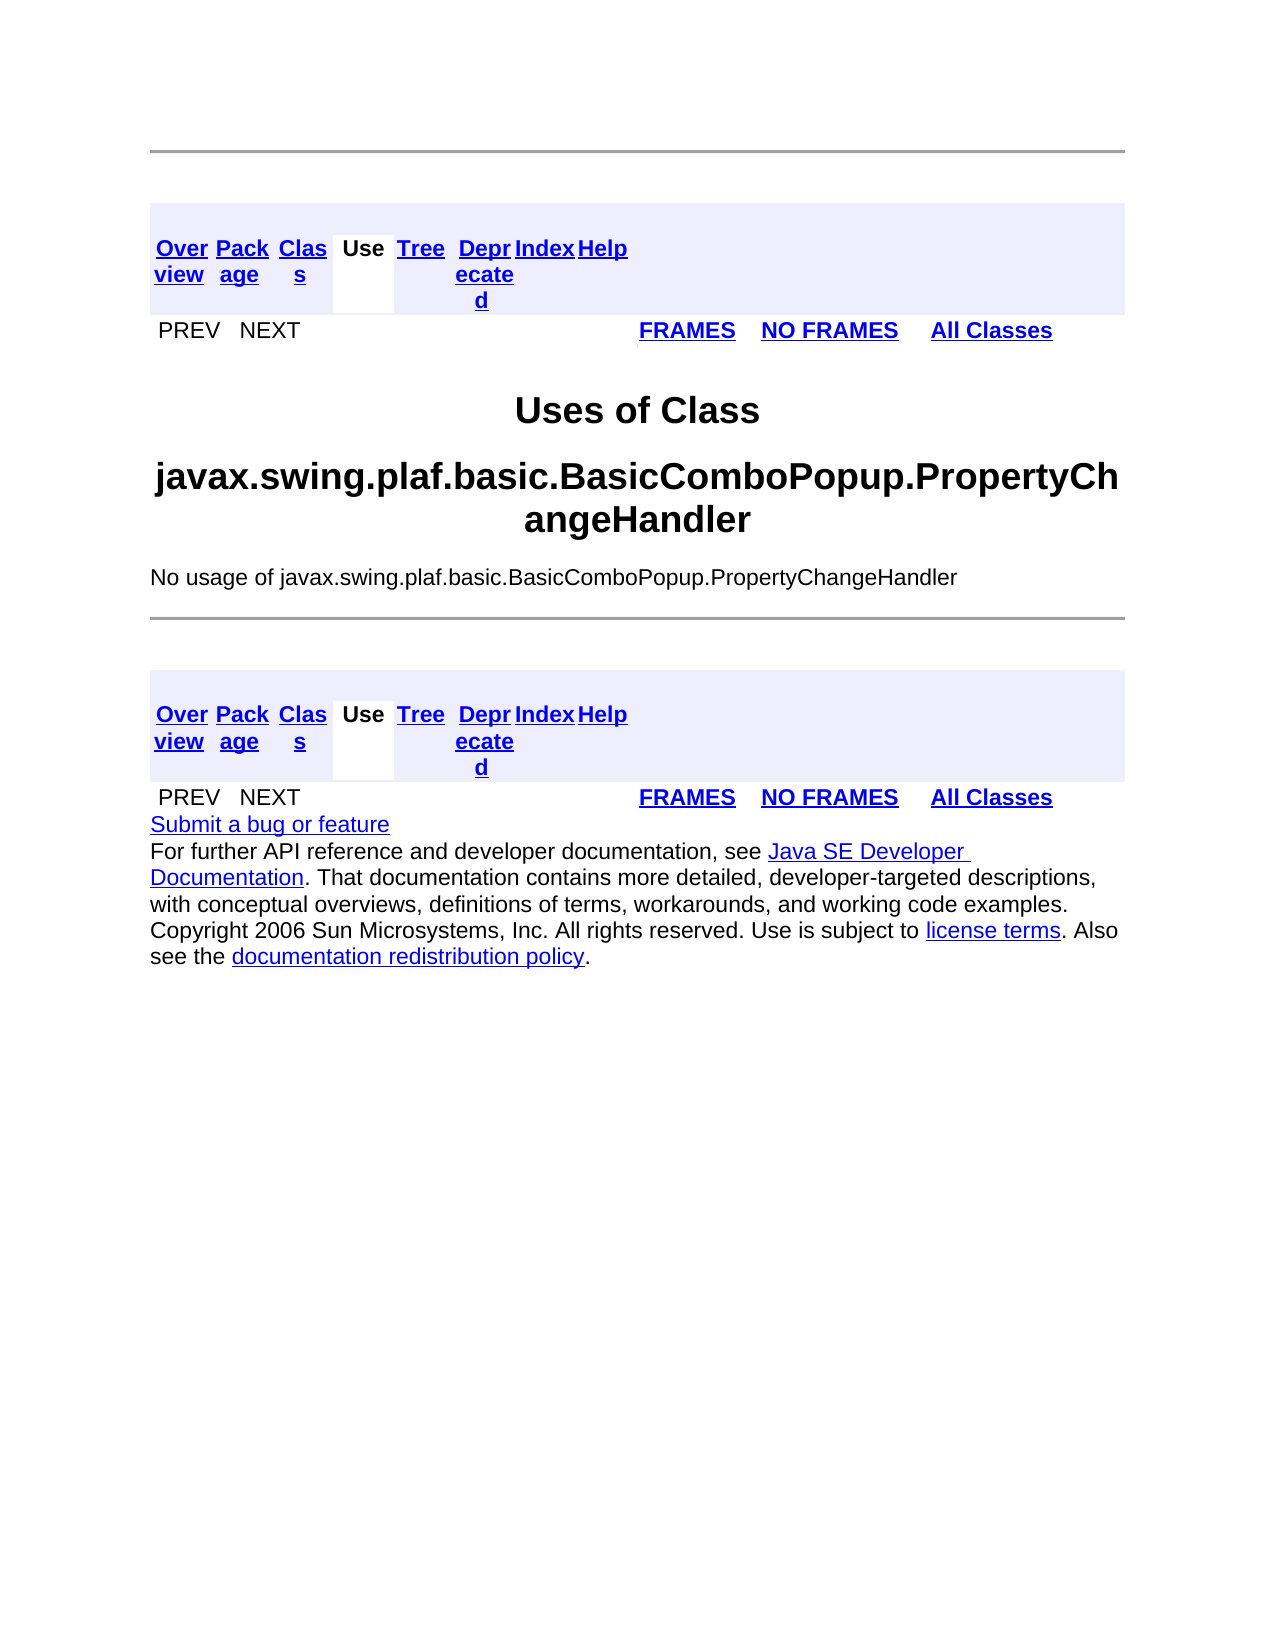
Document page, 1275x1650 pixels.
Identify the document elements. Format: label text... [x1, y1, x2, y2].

text Submit a bug or feature [150, 811, 1125, 838]
table_cell PREV NEXT [150, 315, 637, 345]
text For further API reference and developer documentation, see Java SE Developer Documentation. That documentation contains more detailed, developer-targeted descriptions, with conceptual overviews, definitions of terms, workarounds, and working code examples. [150, 838, 1125, 917]
text Copyright 2006 Sun Microsystems, Inc. All rights reserved. Use is subject to license terms. Also see the documentation redistribution policy. [150, 917, 1125, 969]
table_cell FRAMES NO FRAMES All Classes [638, 315, 1125, 345]
table_header [150, 670, 1125, 782]
text No usage of javax.swing.plaf.basic.BasicComboPopup.PropertyChangeHandler [150, 564, 1125, 590]
table_cell FRAMES NO FRAMES All Classes [638, 782, 1125, 811]
text Uses of Class [150, 388, 1125, 431]
table_header [150, 203, 1125, 315]
text javax.swing.plaf.basic.BasicComboPopup.PropertyChangeHandler [150, 454, 1125, 541]
table_cell PREV NEXT [150, 782, 637, 811]
